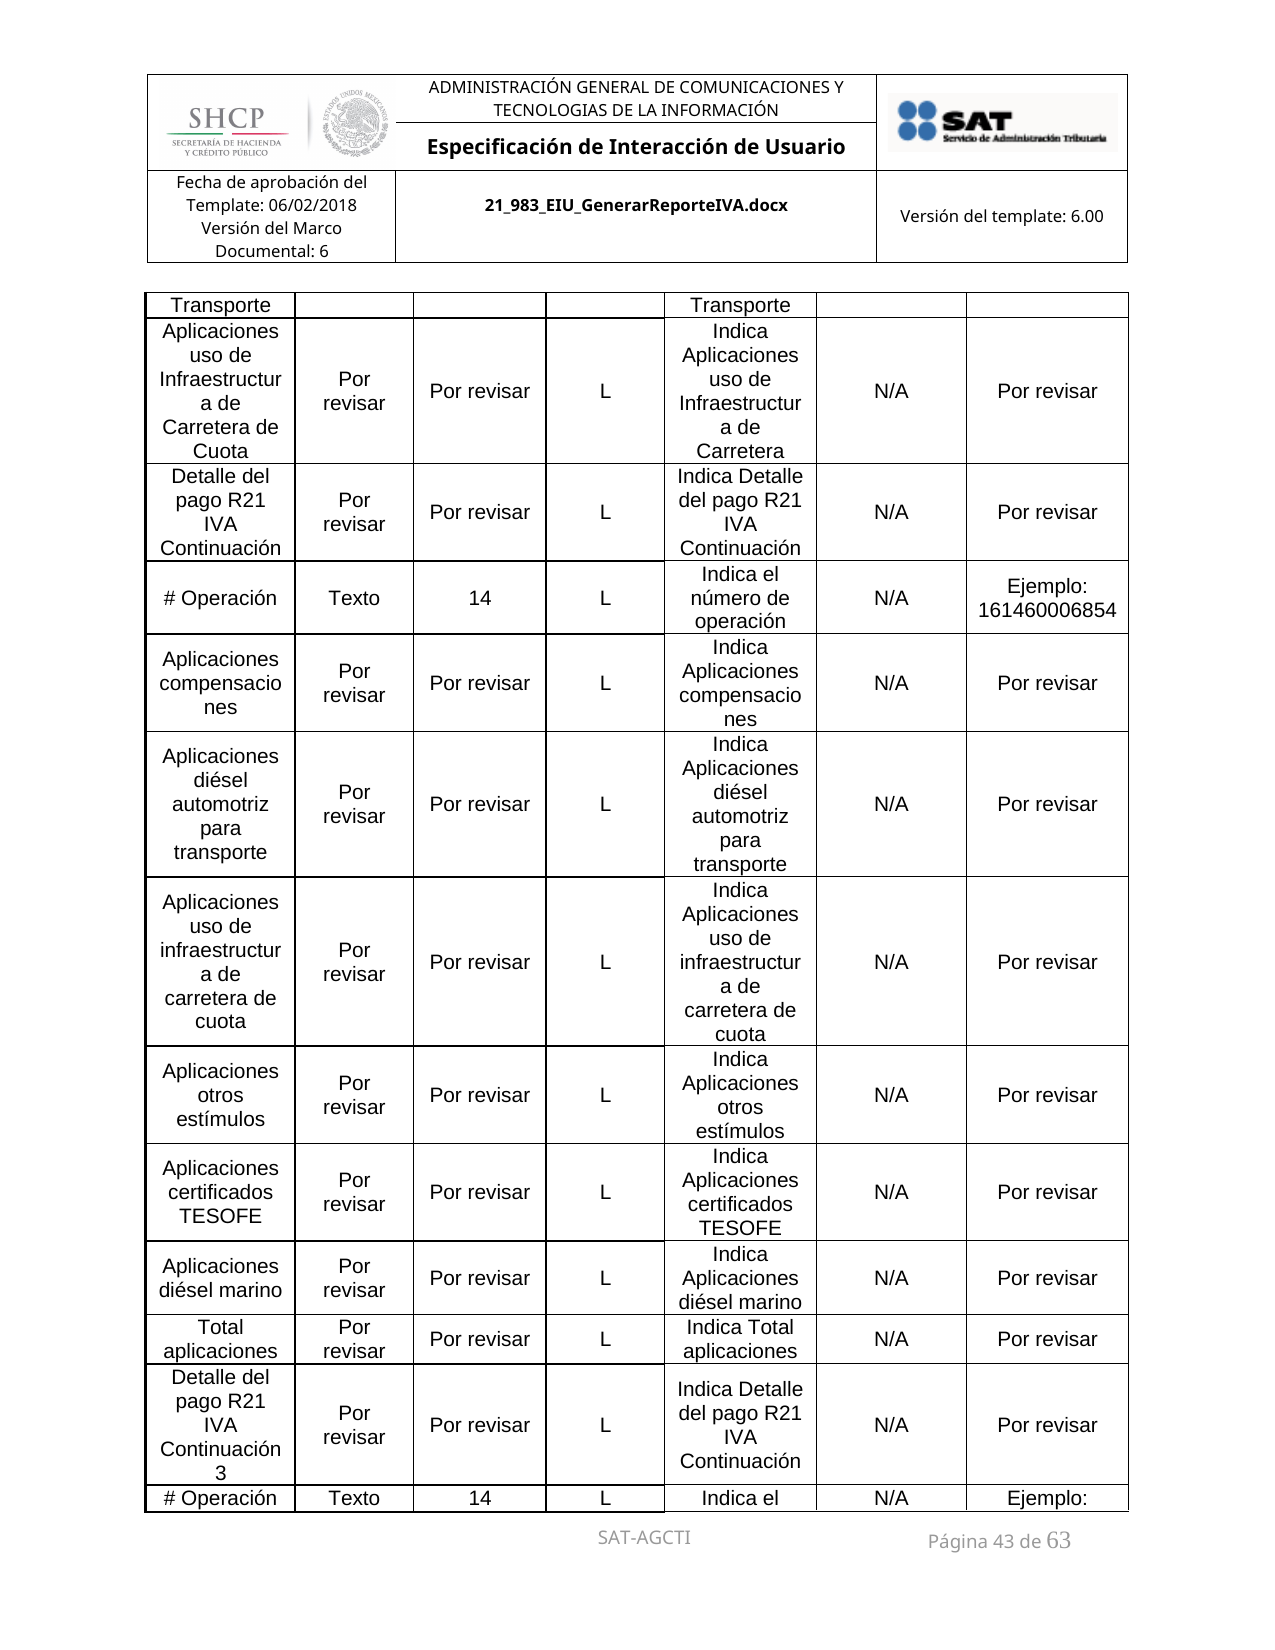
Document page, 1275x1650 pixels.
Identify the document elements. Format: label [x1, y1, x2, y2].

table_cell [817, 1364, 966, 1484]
picture [887, 93, 1118, 152]
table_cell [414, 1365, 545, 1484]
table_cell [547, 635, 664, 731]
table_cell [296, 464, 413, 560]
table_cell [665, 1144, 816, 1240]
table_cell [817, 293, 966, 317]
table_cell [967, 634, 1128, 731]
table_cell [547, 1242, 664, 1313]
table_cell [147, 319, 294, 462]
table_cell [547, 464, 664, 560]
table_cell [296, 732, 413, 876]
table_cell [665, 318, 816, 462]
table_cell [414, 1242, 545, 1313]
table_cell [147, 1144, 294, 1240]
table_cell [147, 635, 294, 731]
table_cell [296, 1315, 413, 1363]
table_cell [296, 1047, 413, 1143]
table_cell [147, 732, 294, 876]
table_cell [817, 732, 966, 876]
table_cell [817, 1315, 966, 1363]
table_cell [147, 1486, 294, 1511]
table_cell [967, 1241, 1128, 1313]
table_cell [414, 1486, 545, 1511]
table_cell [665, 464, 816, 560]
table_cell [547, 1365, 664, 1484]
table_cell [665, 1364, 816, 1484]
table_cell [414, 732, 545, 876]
picture [158, 75, 396, 170]
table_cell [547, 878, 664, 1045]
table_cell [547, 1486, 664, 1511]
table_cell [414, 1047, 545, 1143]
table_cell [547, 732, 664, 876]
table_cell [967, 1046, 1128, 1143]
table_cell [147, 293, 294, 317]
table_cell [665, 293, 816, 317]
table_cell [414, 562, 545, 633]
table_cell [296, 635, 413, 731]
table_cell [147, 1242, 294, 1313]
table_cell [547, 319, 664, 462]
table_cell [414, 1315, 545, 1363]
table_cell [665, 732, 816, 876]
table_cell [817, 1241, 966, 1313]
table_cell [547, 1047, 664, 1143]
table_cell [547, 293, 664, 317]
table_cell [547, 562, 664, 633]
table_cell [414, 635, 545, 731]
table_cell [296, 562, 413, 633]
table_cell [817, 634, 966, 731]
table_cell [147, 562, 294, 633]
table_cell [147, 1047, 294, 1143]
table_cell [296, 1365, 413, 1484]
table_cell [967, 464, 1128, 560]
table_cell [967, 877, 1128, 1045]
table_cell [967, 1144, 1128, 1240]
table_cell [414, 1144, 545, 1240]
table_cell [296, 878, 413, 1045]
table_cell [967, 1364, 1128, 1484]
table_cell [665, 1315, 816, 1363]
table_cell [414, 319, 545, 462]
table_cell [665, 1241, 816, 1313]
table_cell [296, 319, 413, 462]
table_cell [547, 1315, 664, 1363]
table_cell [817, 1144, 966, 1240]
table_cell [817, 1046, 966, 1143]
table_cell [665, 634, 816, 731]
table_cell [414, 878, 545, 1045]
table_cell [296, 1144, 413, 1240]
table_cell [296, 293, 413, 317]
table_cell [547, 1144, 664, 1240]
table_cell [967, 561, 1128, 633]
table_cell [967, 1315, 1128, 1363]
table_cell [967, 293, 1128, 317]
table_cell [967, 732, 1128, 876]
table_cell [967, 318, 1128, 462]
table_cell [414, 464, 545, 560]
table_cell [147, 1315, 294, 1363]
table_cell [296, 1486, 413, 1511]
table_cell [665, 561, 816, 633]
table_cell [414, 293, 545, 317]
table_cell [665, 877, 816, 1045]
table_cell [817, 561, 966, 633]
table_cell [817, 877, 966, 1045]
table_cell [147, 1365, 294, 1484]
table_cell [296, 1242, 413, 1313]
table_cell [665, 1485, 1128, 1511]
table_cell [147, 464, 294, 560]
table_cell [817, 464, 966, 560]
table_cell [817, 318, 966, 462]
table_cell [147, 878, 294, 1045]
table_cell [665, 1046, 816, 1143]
